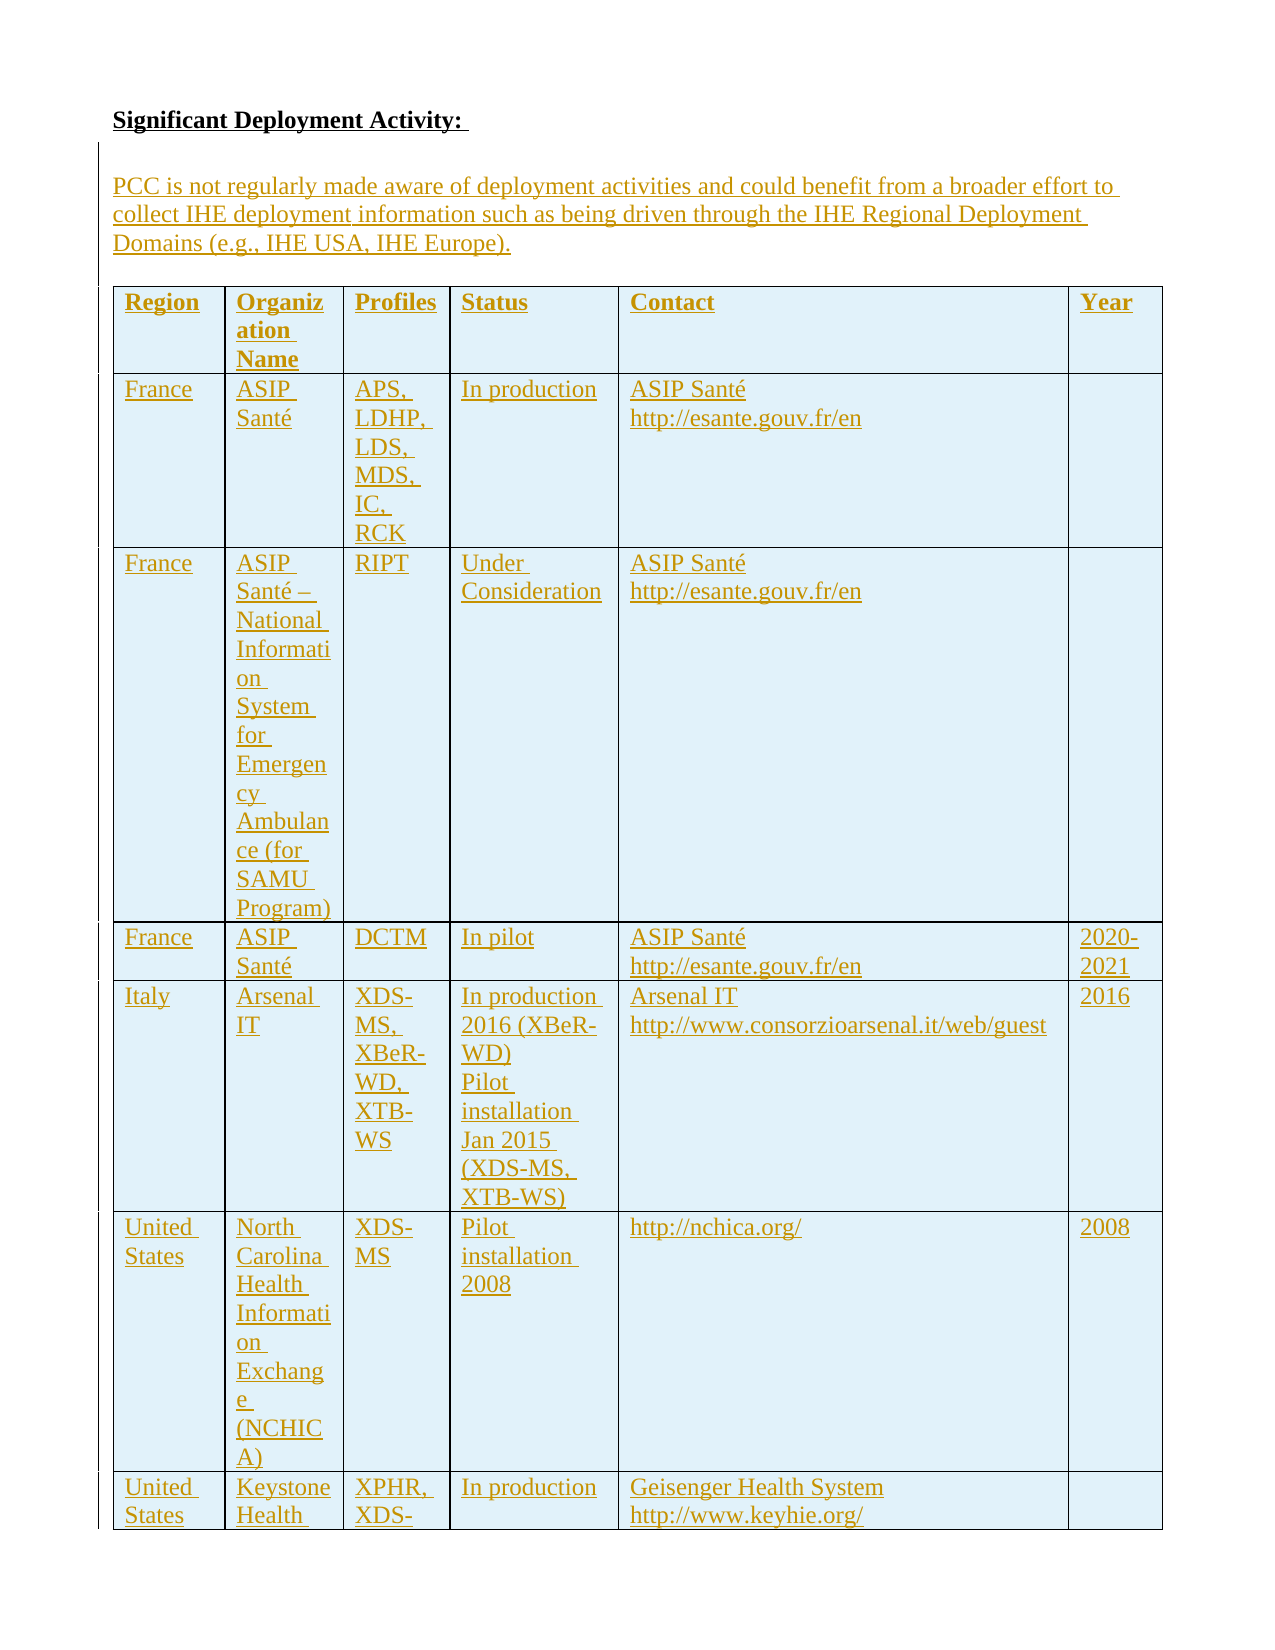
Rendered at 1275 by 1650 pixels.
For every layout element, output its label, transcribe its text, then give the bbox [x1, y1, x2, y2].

text Significant Deployment Activity: [112, 105, 1162, 134]
